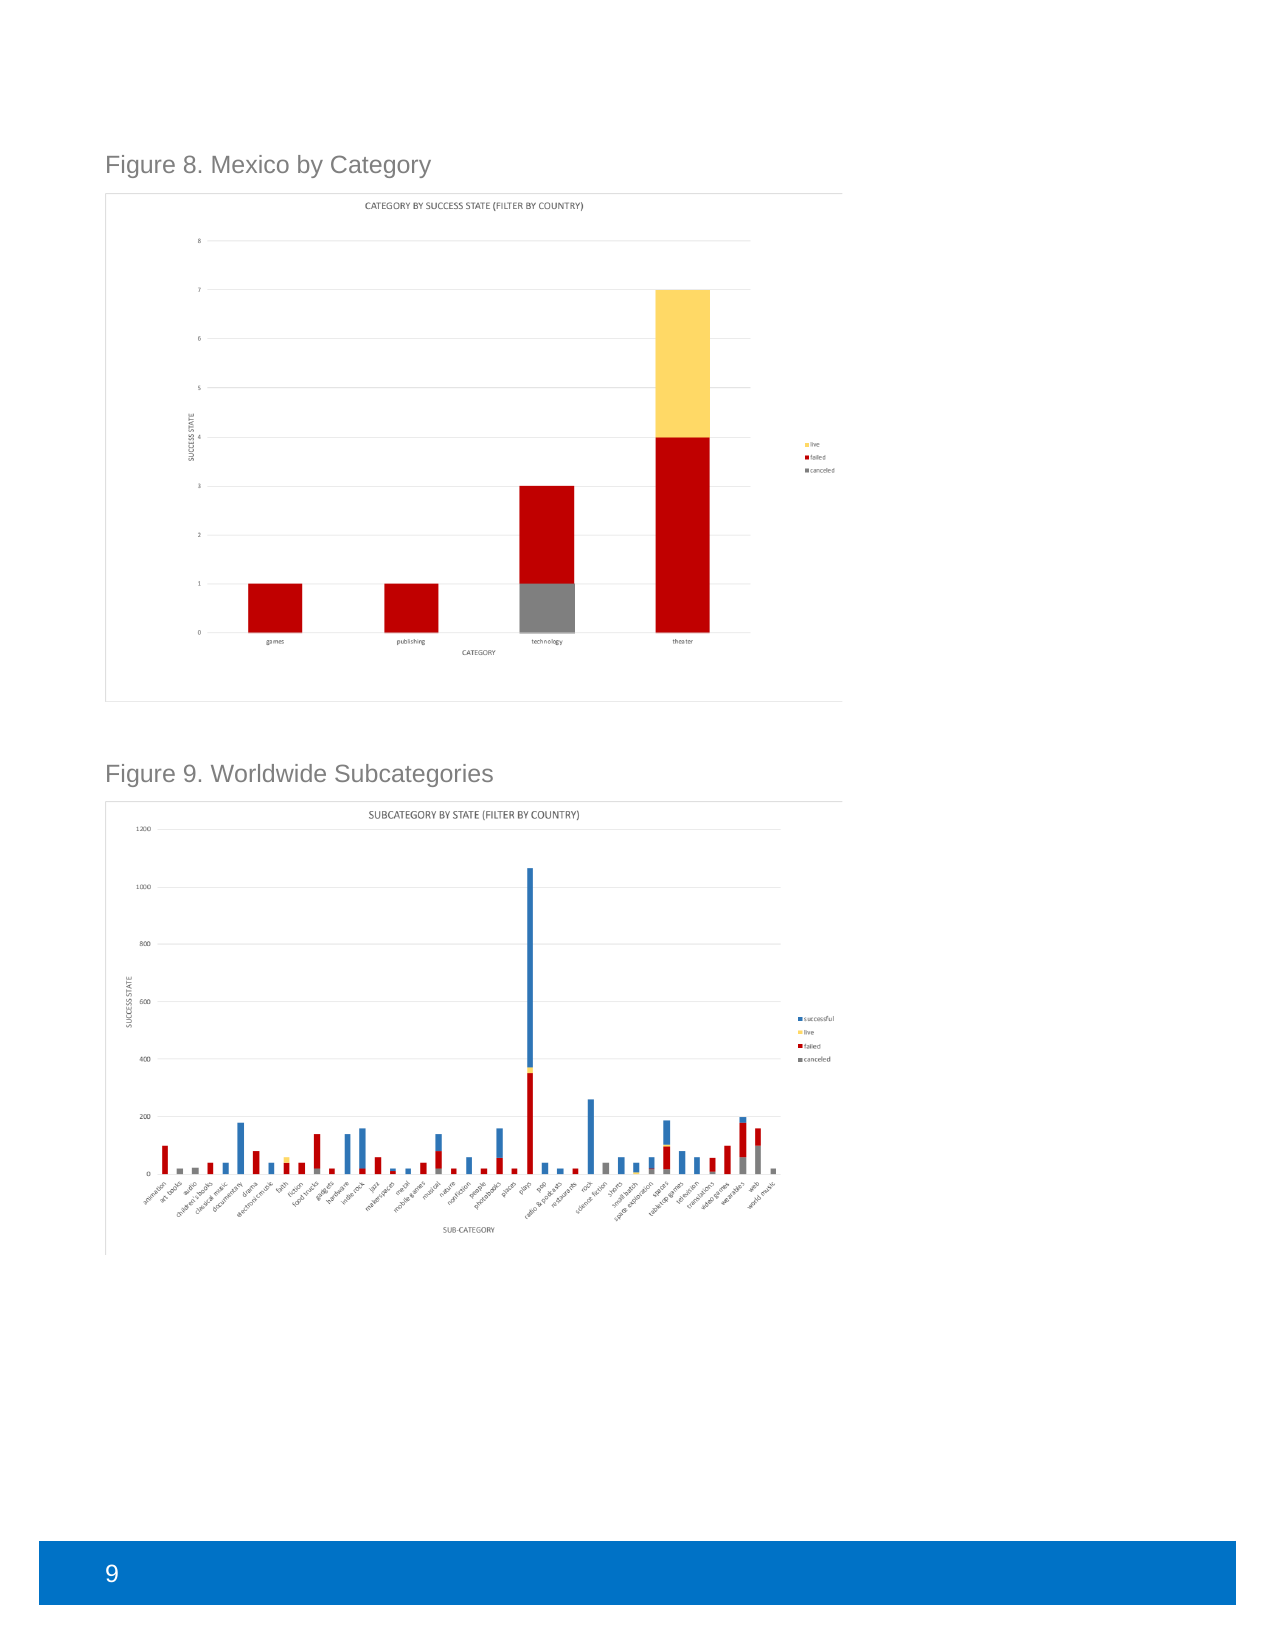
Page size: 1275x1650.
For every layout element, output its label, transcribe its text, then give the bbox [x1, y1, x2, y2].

list Figure 9. Worldwide Subcategories [105, 758, 1170, 787]
list Figure 8. Mexico by Category [105, 150, 1170, 179]
